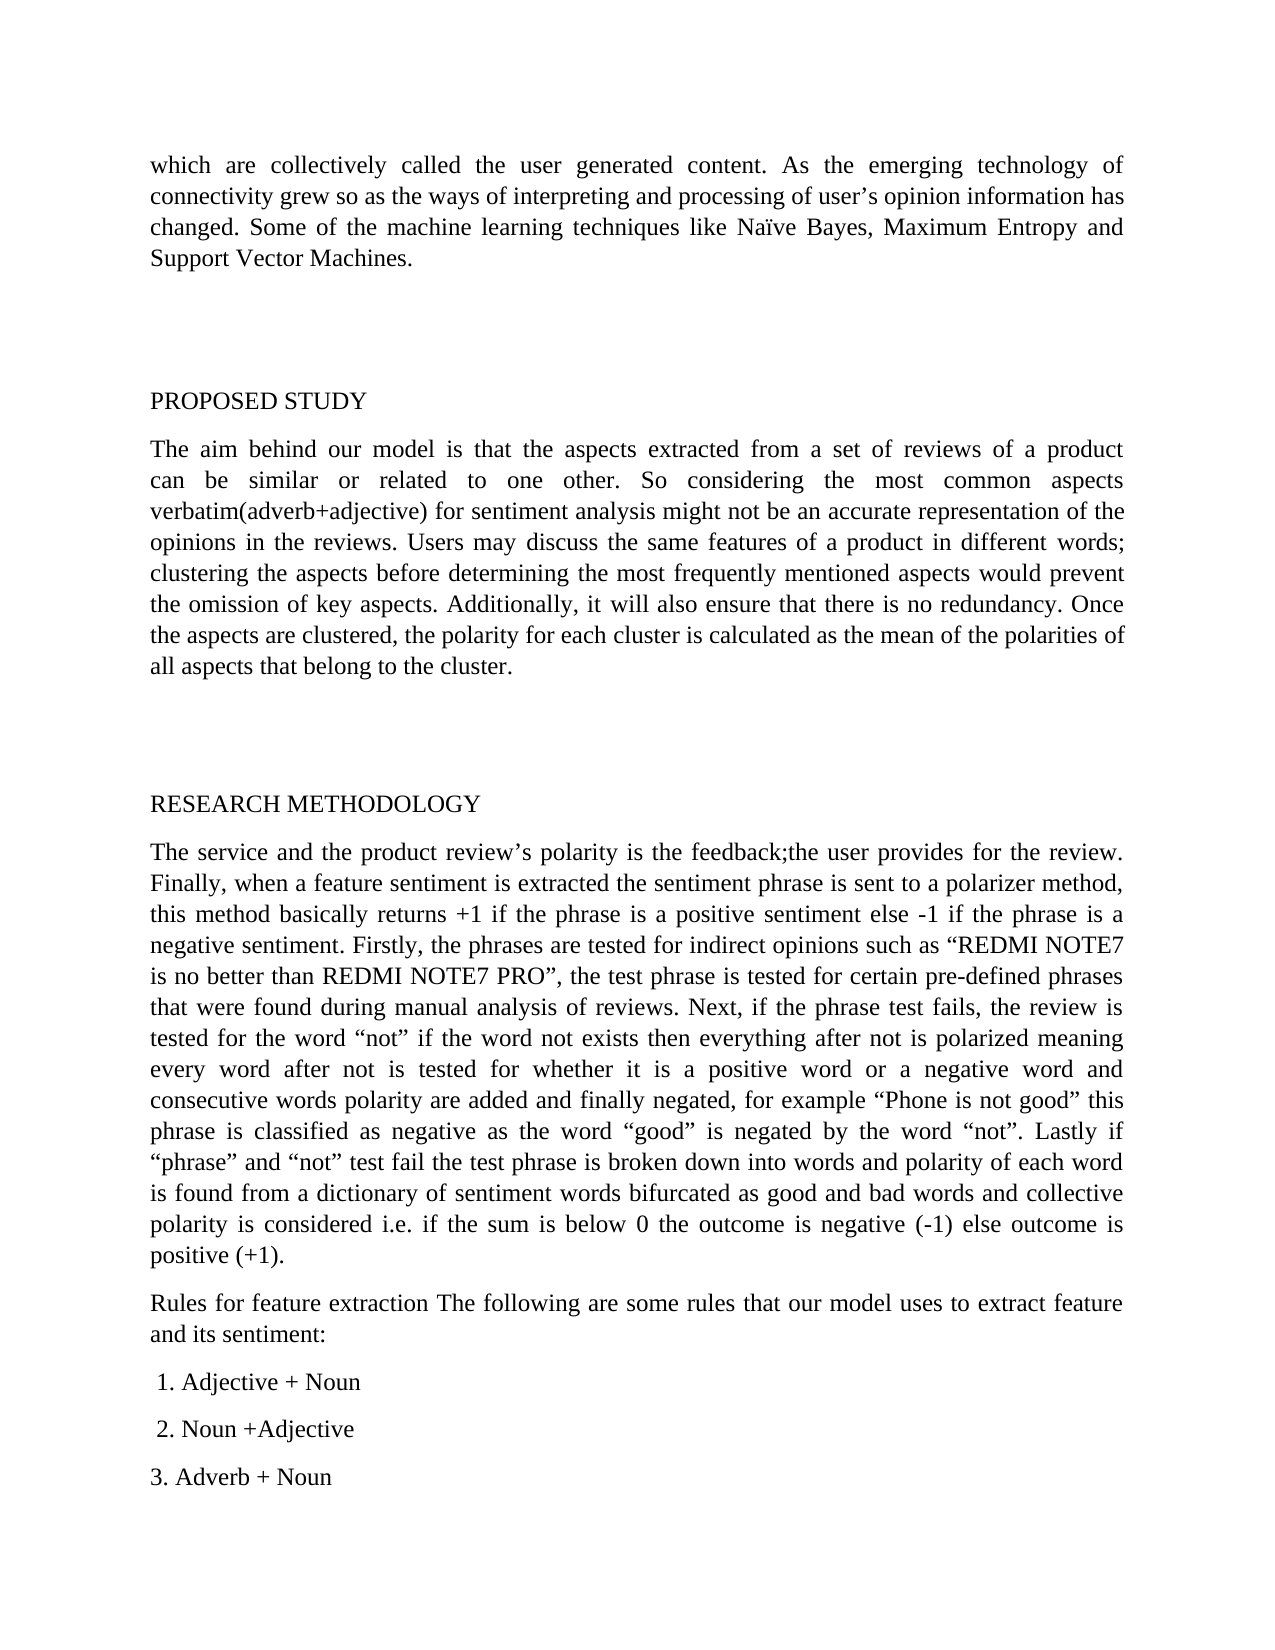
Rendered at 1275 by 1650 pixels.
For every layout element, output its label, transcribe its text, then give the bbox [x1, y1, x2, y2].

text 3. Adverb + Noun [150, 1462, 1125, 1491]
text The service and the product review’s polarity is the feedback;the user provides for the review. Finally, when a feature sentiment is extracted the sentiment phrase is sent to a polarizer method, this method basically returns +1 if the phrase is a positive sentiment else -1 if the phrase is a negative sentiment. Firstly, the phrases are tested for indirect opinions such as “REDMI NOTE7 is no better than REDMI NOTE7 PRO”, the test phrase is tested for certain pre-defined phrases that were found during manual analysis of reviews. Next, if the phrase test fails, the review is tested for the word “not” if the word not exists then everything after not is polarized meaning every word after not is tested for whether it is a positive word or a negative word and consecutive words polarity are added and finally negated, for example “Phone is not good” this phrase is classified as negative as the word “good” is negated by the word “not”. Lastly if “phrase” and “not” test fail the test phrase is broken down into words and polarity of each word is found from a dictionary of sentiment words bifurcated as good and bad words and collective polarity is considered i.e. if the sum is below 0 the outcome is negative (-1) else outcome is positive (+1). [150, 837, 1125, 1269]
text PROPOSED STUDY [150, 386, 1125, 415]
text RESEARCH METHODOLOGY [150, 789, 1125, 818]
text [150, 150, 1125, 272]
text Rules for feature extraction The following are some rules that our model uses to extract feature and its sentiment: [150, 1288, 1125, 1348]
text 1. Adjective + Noun [150, 1367, 1125, 1396]
text 2. Noun +Adjective [150, 1414, 1125, 1443]
text The aim behind our model is that the aspects extracted from a set of reviews of a product can be similar or related to one other. So considering the most common aspects verbatim(adverb+adjective) for sentiment analysis might not be an accurate representation of the opinions in the reviews. Users may discuss the same features of a product in different words; clustering the aspects before determining the most frequently mentioned aspects would prevent the omission of key aspects. Additionally, it will also ensure that there is no redundancy. Once the aspects are clustered, the polarity for each cluster is calculated as the mean of the polarities of all aspects that belong to the cluster. [150, 434, 1125, 680]
